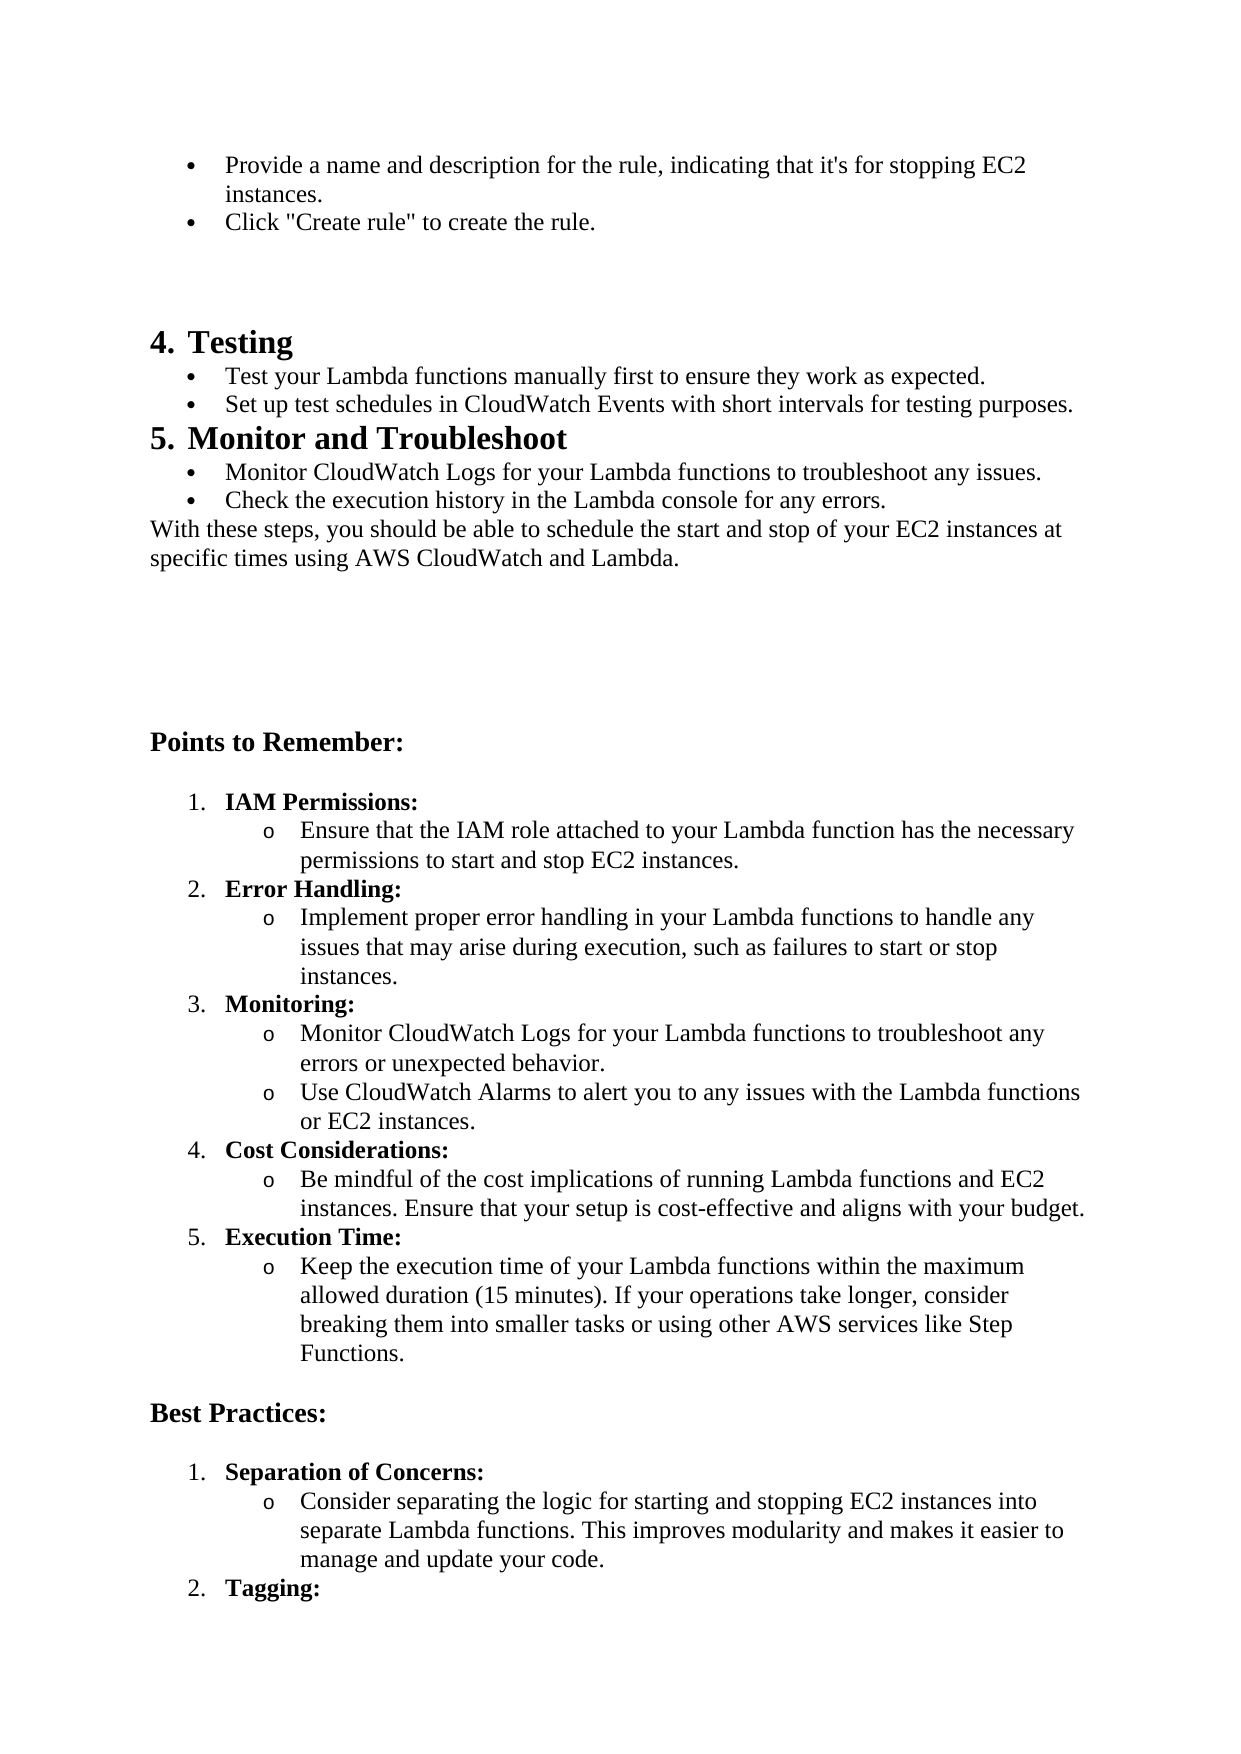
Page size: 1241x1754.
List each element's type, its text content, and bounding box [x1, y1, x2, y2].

text With these steps, you should be able to schedule the start and stop of your EC2 instances at specific times using AWS CloudWatch and Lambda. [150, 514, 1090, 572]
list Implement proper error handling in your Lambda functions to handle any issues that may arise during execution, such as failures to start or stop instances. [262, 902, 1090, 989]
list Monitor CloudWatch Logs for your Lambda functions to troubleshoot any errors or unexpected behavior. [262, 1018, 1090, 1077]
list Be mindful of the cost implications of running Lambda functions and EC2 instances. Ensure that your setup is cost-effective and aligns with your budget. [262, 1164, 1090, 1222]
text Points to Remember: [150, 725, 1090, 757]
list Use CloudWatch Alarms to alert you to any issues with the Lambda functions or EC2 instances. [262, 1077, 1090, 1135]
list Testing [150, 322, 1090, 361]
list Click "Create rule" to create the rule. [187, 207, 1090, 236]
list Provide a name and description for the rule, indicating that it's for stopping EC2 instances. [187, 150, 1090, 207]
list Set up test schedules in CloudWatch Events with short intervals for testing purposes. [187, 389, 1090, 418]
list Consider separating the logic for starting and stopping EC2 instances into separate Lambda functions. This improves modularity and makes it easier to manage and update your code. [262, 1486, 1090, 1573]
list Separation of Concerns: [187, 1457, 1090, 1486]
list IAM Permissions: [187, 787, 1090, 815]
list Error Handling: [187, 874, 1090, 902]
list Tagging: [187, 1573, 1090, 1602]
list Cost Considerations: [187, 1135, 1090, 1164]
text Best Practices: [150, 1396, 1090, 1428]
list Ensure that the IAM role attached to your Lambda function has the necessary permissions to start and stop EC2 instances. [262, 815, 1090, 874]
list Execution Time: [187, 1222, 1090, 1251]
list Monitor CloudWatch Logs for your Lambda functions to troubleshoot any issues. [187, 457, 1090, 485]
list Monitoring: [187, 989, 1090, 1018]
list Check the execution history in the Lambda console for any errors. [187, 485, 1090, 514]
list Test your Lambda functions manually first to ensure they work as expected. [187, 361, 1090, 389]
list Monitor and Troubleshoot [150, 418, 1090, 457]
list Keep the execution time of your Lambda functions within the maximum allowed duration (15 minutes). If your operations take longer, consider breaking them into smaller tasks or using other AWS services like Step Functions. [262, 1251, 1090, 1367]
